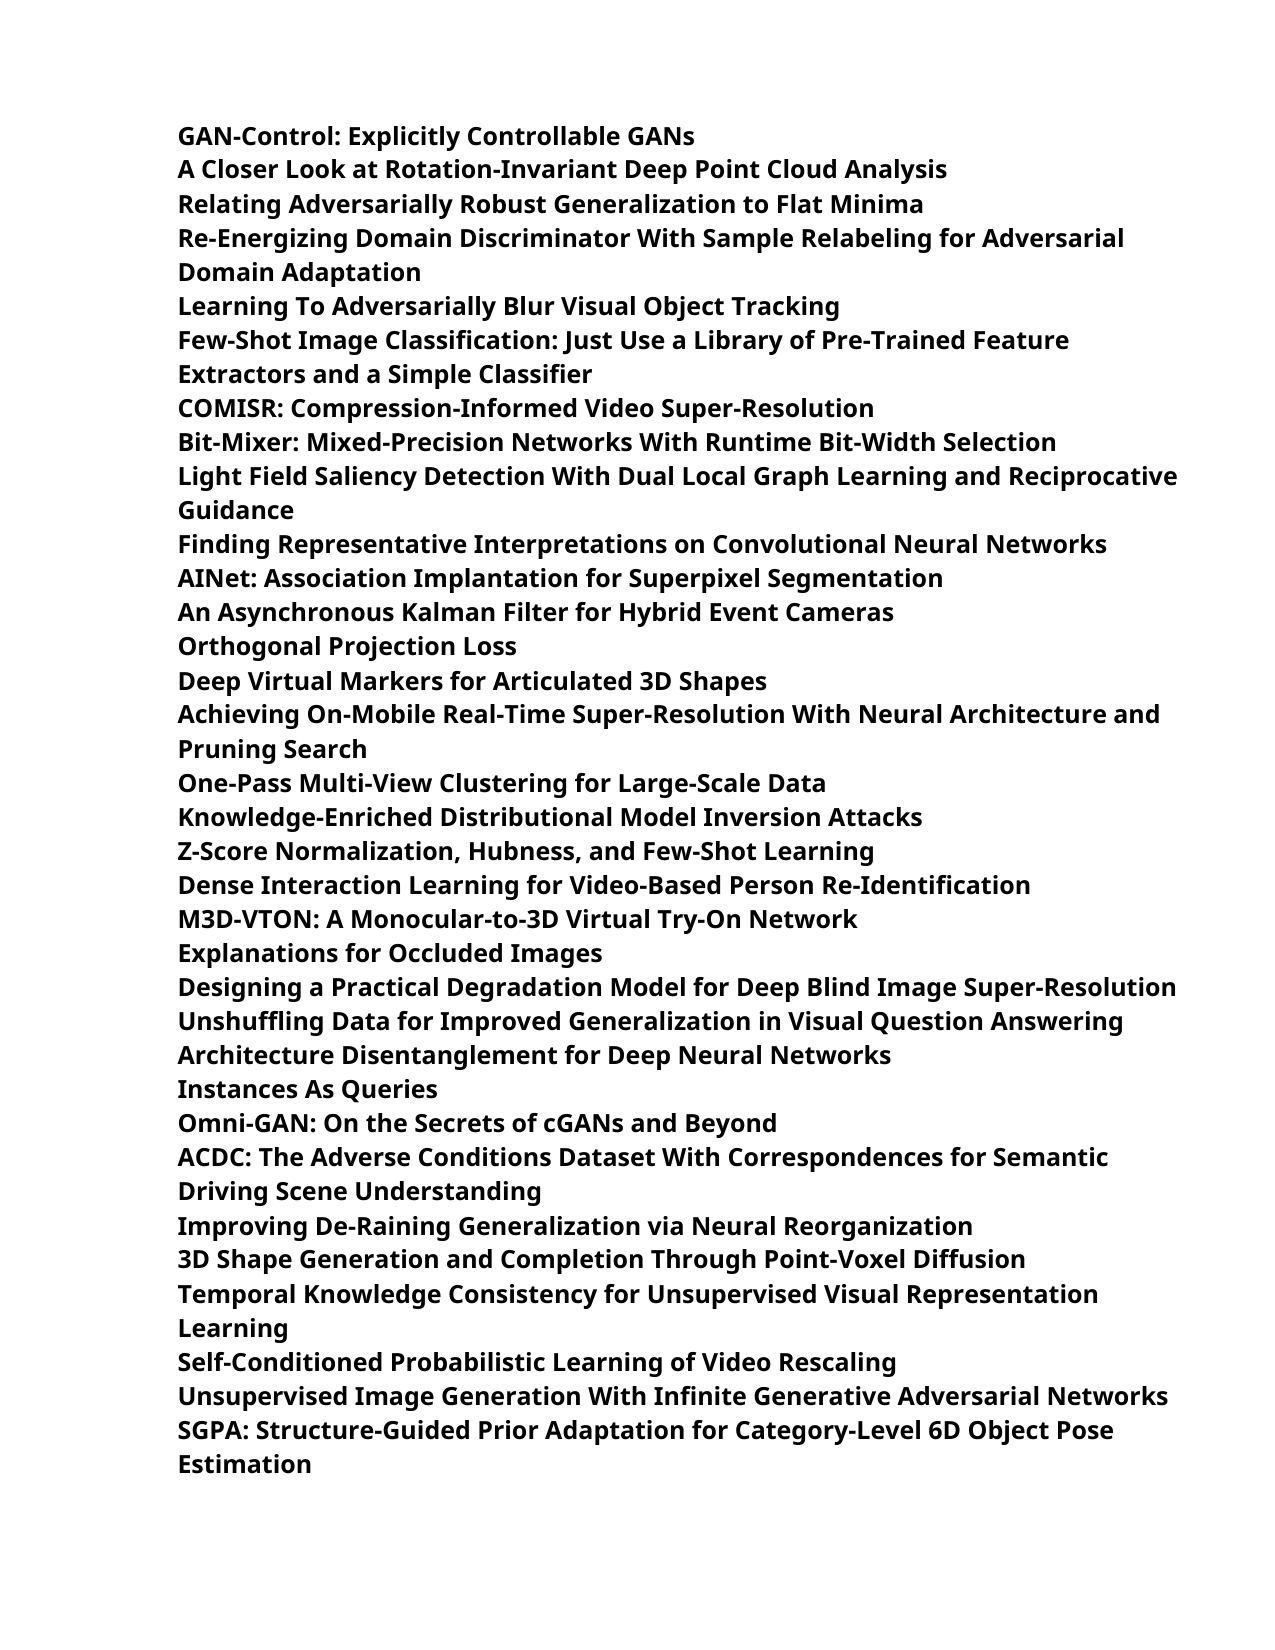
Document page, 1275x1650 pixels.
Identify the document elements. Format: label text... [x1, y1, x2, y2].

text Omni-GAN: On the Secrets of cGANs and Beyond [177, 1106, 1186, 1140]
text Deep Virtual Markers for Articulated 3D Shapes [177, 663, 1186, 697]
text One-Pass Multi-View Clustering for Large-Scale Data [177, 765, 1186, 799]
text Orthogonal Projection Loss [177, 629, 1186, 663]
text Bit-Mixer: Mixed-Precision Networks With Runtime Bit-Width Selection [177, 425, 1186, 459]
text Dense Interaction Learning for Video-Based Person Re-Identification [177, 867, 1186, 902]
text COMISR: Compression-Informed Video Super-Resolution [177, 391, 1186, 425]
text ACDC: The Adverse Conditions Dataset With Correspondences for Semantic Driving Scene Understanding [177, 1140, 1186, 1208]
text Light Field Saliency Detection With Dual Local Graph Learning and Reciprocative Guidance [177, 459, 1186, 527]
text Relating Adversarially Robust Generalization to Flat Minima [177, 186, 1186, 220]
text Instances As Queries [177, 1072, 1186, 1106]
text Architecture Disentanglement for Deep Neural Networks [177, 1038, 1186, 1072]
text Finding Representative Interpretations on Convolutional Neural Networks [177, 527, 1186, 561]
text Temporal Knowledge Consistency for Unsupervised Visual Representation Learning [177, 1276, 1186, 1344]
text Knowledge-Enriched Distributional Model Inversion Attacks [177, 799, 1186, 833]
text M3D-VTON: A Monocular-to-3D Virtual Try-On Network [177, 902, 1186, 936]
text Learning To Adversarially Blur Visual Object Tracking [177, 288, 1186, 322]
text SGPA: Structure-Guided Prior Adaptation for Category-Level 6D Object Pose Estimation [177, 1412, 1186, 1481]
text An Asynchronous Kalman Filter for Hybrid Event Cameras [177, 595, 1186, 629]
text Self-Conditioned Probabilistic Learning of Video Rescaling [177, 1344, 1186, 1378]
text Unshuffling Data for Improved Generalization in Visual Question Answering [177, 1004, 1186, 1038]
text Achieving On-Mobile Real-Time Super-Resolution With Neural Architecture and Pruning Search [177, 697, 1186, 765]
text 3D Shape Generation and Completion Through Point-Voxel Diffusion [177, 1242, 1186, 1276]
text Designing a Practical Degradation Model for Deep Blind Image Super-Resolution [177, 970, 1186, 1004]
text Improving De-Raining Generalization via Neural Reorganization [177, 1208, 1186, 1242]
text A Closer Look at Rotation-Invariant Deep Point Cloud Analysis [177, 152, 1186, 186]
text Unsupervised Image Generation With Infinite Generative Adversarial Networks [177, 1378, 1186, 1412]
text AINet: Association Implantation for Superpixel Segmentation [177, 561, 1186, 595]
text Few-Shot Image Classification: Just Use a Library of Pre-Trained Feature Extractors and a Simple Classifier [177, 322, 1186, 391]
text GAN-Control: Explicitly Controllable GANs [177, 118, 1186, 152]
text Explanations for Occluded Images [177, 936, 1186, 970]
text Re-Energizing Domain Discriminator With Sample Relabeling for Adversarial Domain Adaptation [177, 220, 1186, 288]
text Z-Score Normalization, Hubness, and Few-Shot Learning [177, 833, 1186, 867]
